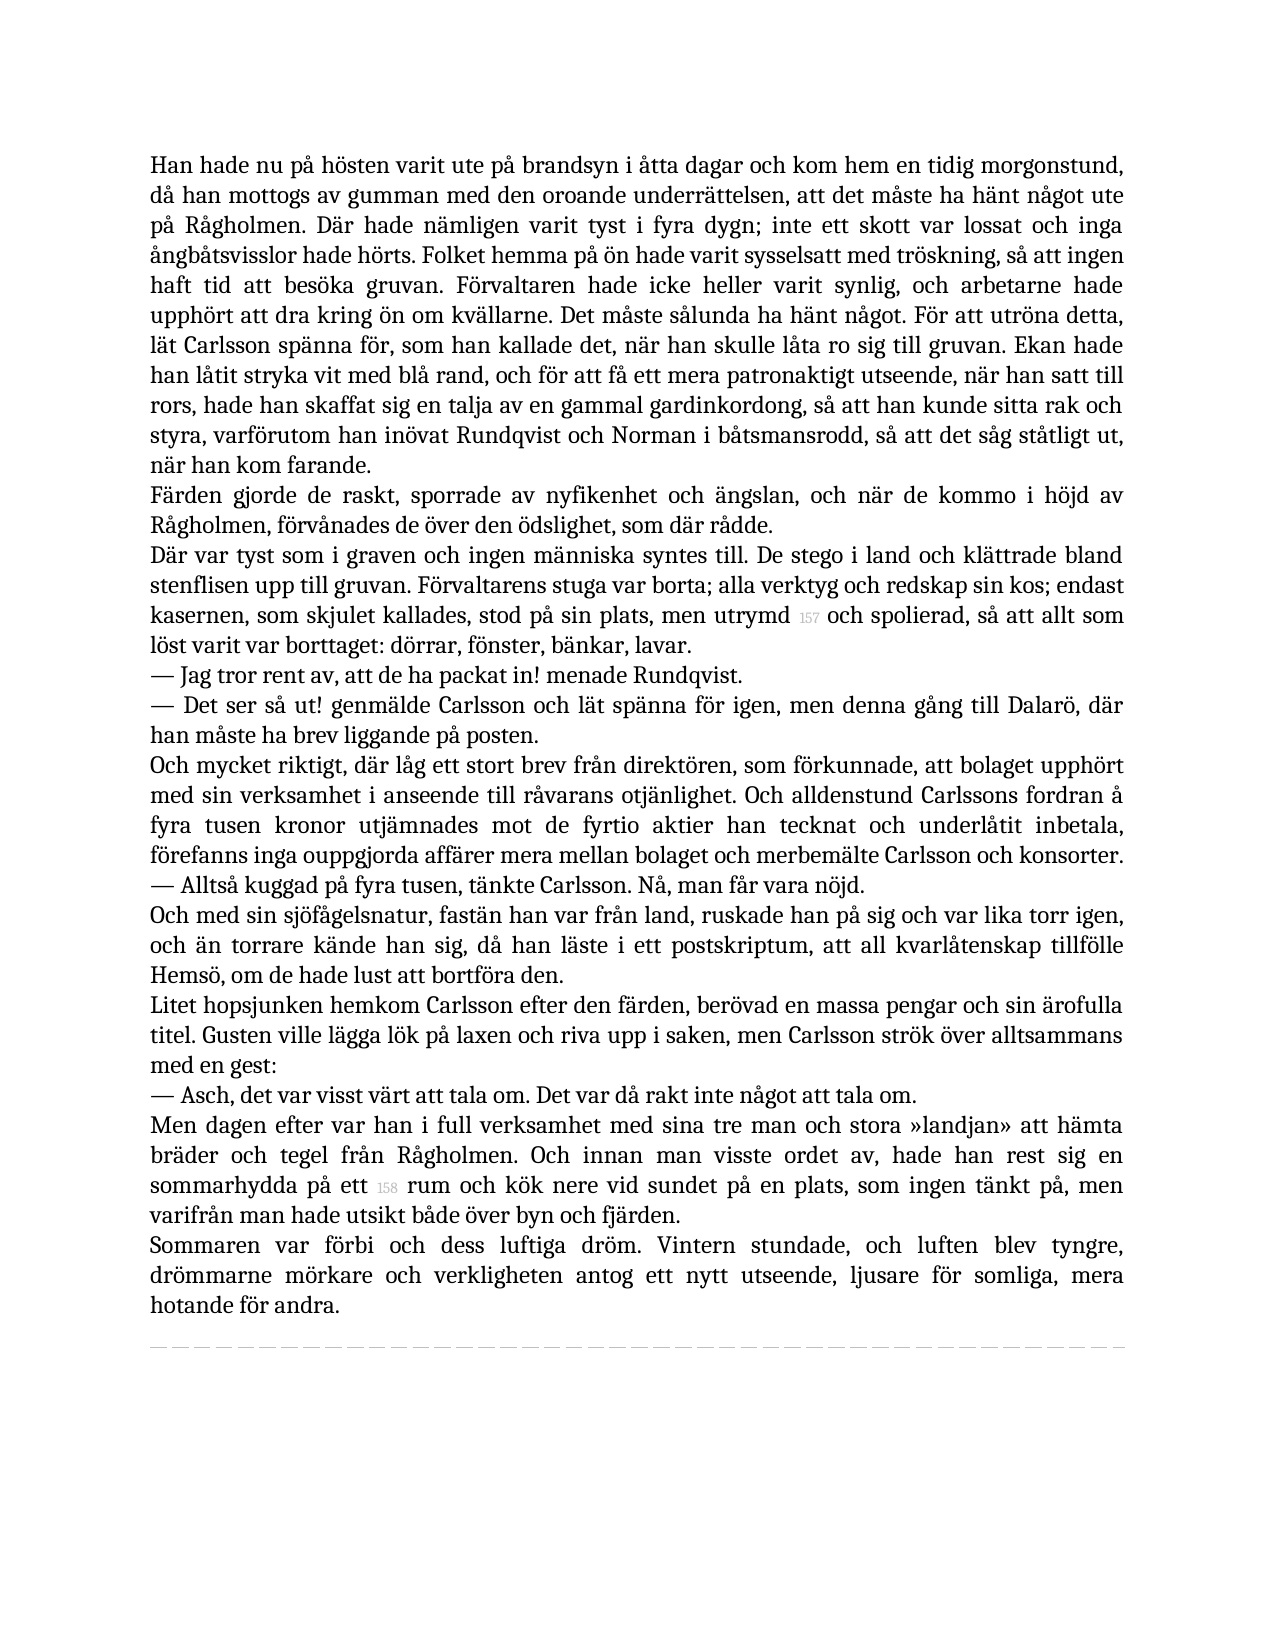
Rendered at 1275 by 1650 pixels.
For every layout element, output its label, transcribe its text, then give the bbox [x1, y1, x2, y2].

text Sommaren var förbi och dess luftiga dröm. Vintern stundade, och luften blev tyngre, drömmarne mörkare och verkligheten antog ett nytt utseende, ljusare för somliga, mera hotande för andra. [150, 1230, 1125, 1320]
text Där var tyst som i graven och ingen människa syntes till. De stego i land och klättrade bland stenflisen upp till gruvan. Förvaltarens stuga var borta; alla verktyg och redskap sin kos; endast kasernen, som skjulet kallades, stod på sin plats, men utrymd 157 och spolierad, så att allt som löst varit var borttaget: dörrar, fönster, bänkar, lavar. [150, 540, 1125, 660]
text Han hade nu på hösten varit ute på brandsyn i åtta dagar och kom hem en tidig morgonstund, då han mottogs av gumman med den oroande underrättelsen, att det måste ha hänt något ute på Rågholmen. Där hade nämligen varit tyst i fyra dygn; inte ett skott var lossat och inga ångbåtsvisslor hade hörts. Folket hemma på ön hade varit sysselsatt med tröskning, så att ingen haft tid att besöka gruvan. Förvaltaren hade icke heller varit synlig, och arbetarne hade upphört att dra kring ön om kvällarne. Det måste sålunda ha hänt något. För att utröna detta, lät Carlsson spänna för, som han kallade det, när han skulle låta ro sig till gruvan. Ekan hade han låtit stryka vit med blå rand, och för att få ett mera patronaktigt utseende, när han satt till rors, hade han skaffat sig en talja av en gammal gardinkordong, så att han kunde sitta rak och styra, varförutom han inövat Rundqvist och Norman i båtsmansrodd, så att det såg ståtligt ut, när han kom farande. [150, 150, 1125, 480]
text — Jag tror rent av, att de ha packat in! menade Rundqvist. [150, 660, 1125, 690]
text Litet hopsjunken hemkom Carlsson efter den färden, berövad en massa pengar och sin ärofulla titel. Gusten ville lägga lök på laxen och riva upp i saken, men Carlsson strök över alltsammans med en gest: [150, 990, 1125, 1080]
text Men dagen efter var han i full verksamhet med sina tre man och stora »landjan» att hämta bräder och tegel från Rågholmen. Och innan man visste ordet av, hade han rest sig en sommarhydda på ett 158 rum och kök nere vid sundet på en plats, som ingen tänkt på, men varifrån man hade utsikt både över byn och fjärden. [150, 1110, 1125, 1230]
text Färden gjorde de raskt, sporrade av nyfikenhet och ängslan, och när de kommo i höjd av Rågholmen, förvånades de över den ödslighet, som där rådde. [150, 480, 1125, 540]
text Och mycket riktigt, där låg ett stort brev från direktören, som förkunnade, att bolaget upphört med sin verksamhet i anseende till råvarans otjänlighet. Och alldenstund Carlssons fordran å fyra tusen kronor utjämnades mot de fyrtio aktier han tecknat och underlåtit inbetala, förefanns inga ouppgjorda affärer mera mellan bolaget och merbemälte Carlsson och konsorter. [150, 750, 1125, 870]
text — Asch, det var visst värt att tala om. Det var då rakt inte något att tala om. [150, 1080, 1125, 1110]
text Och med sin sjöfågelsnatur, fastän han var från land, ruskade han på sig och var lika torr igen, och än torrare kände han sig, då han läste i ett postskriptum, att all kvarlåtenskap tillfölle Hemsö, om de hade lust att bortföra den. [150, 900, 1125, 990]
text — Alltså kuggad på fyra tusen, tänkte Carlsson. Nå, man får vara nöjd. [150, 870, 1125, 900]
text — Det ser så ut! genmälde Carlsson och lät spänna för igen, men denna gång till Dalarö, där han måste ha brev liggande på posten. [150, 690, 1125, 750]
